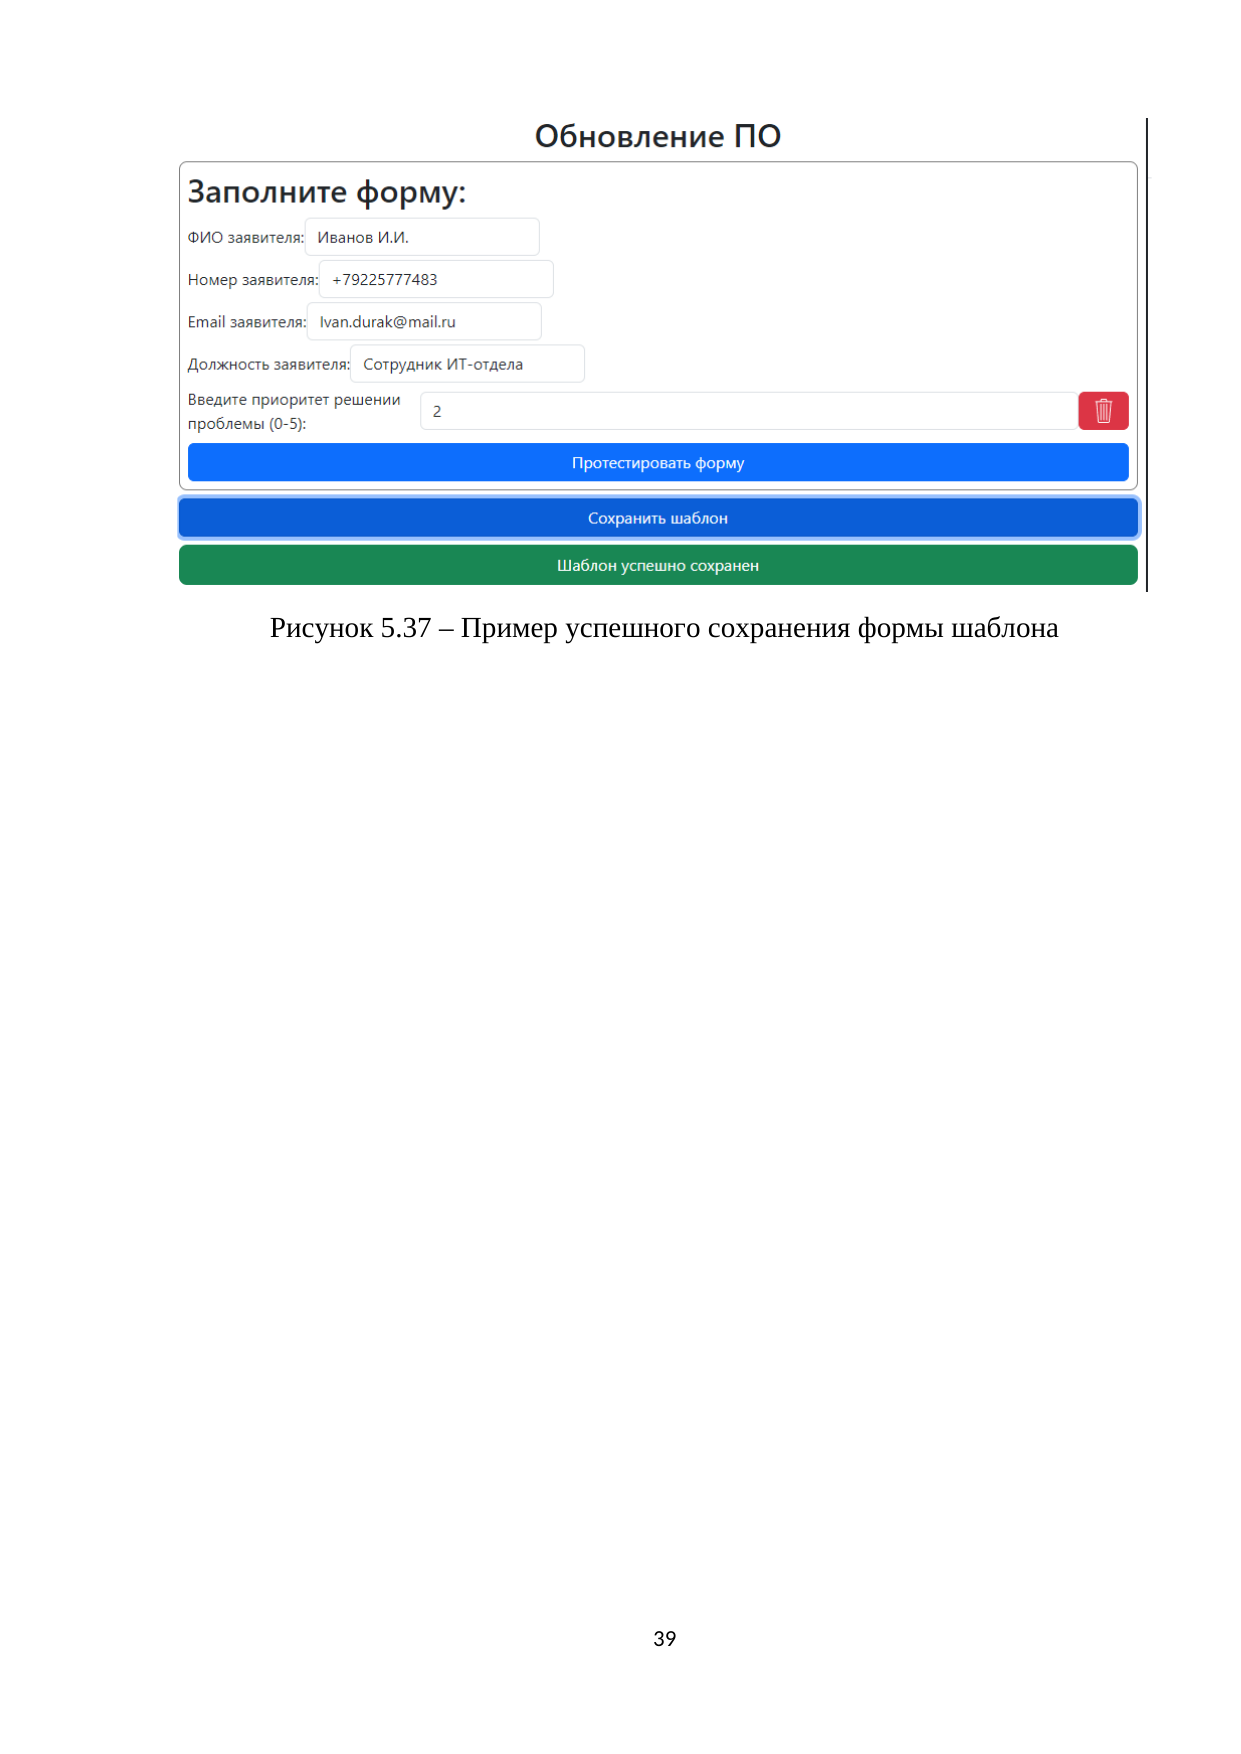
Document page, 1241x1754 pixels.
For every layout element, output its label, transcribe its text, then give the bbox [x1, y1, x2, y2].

picture [177, 118, 1152, 592]
text Рисунок 5.37 – Пример успешного сохранения формы шаблона [177, 610, 1152, 644]
